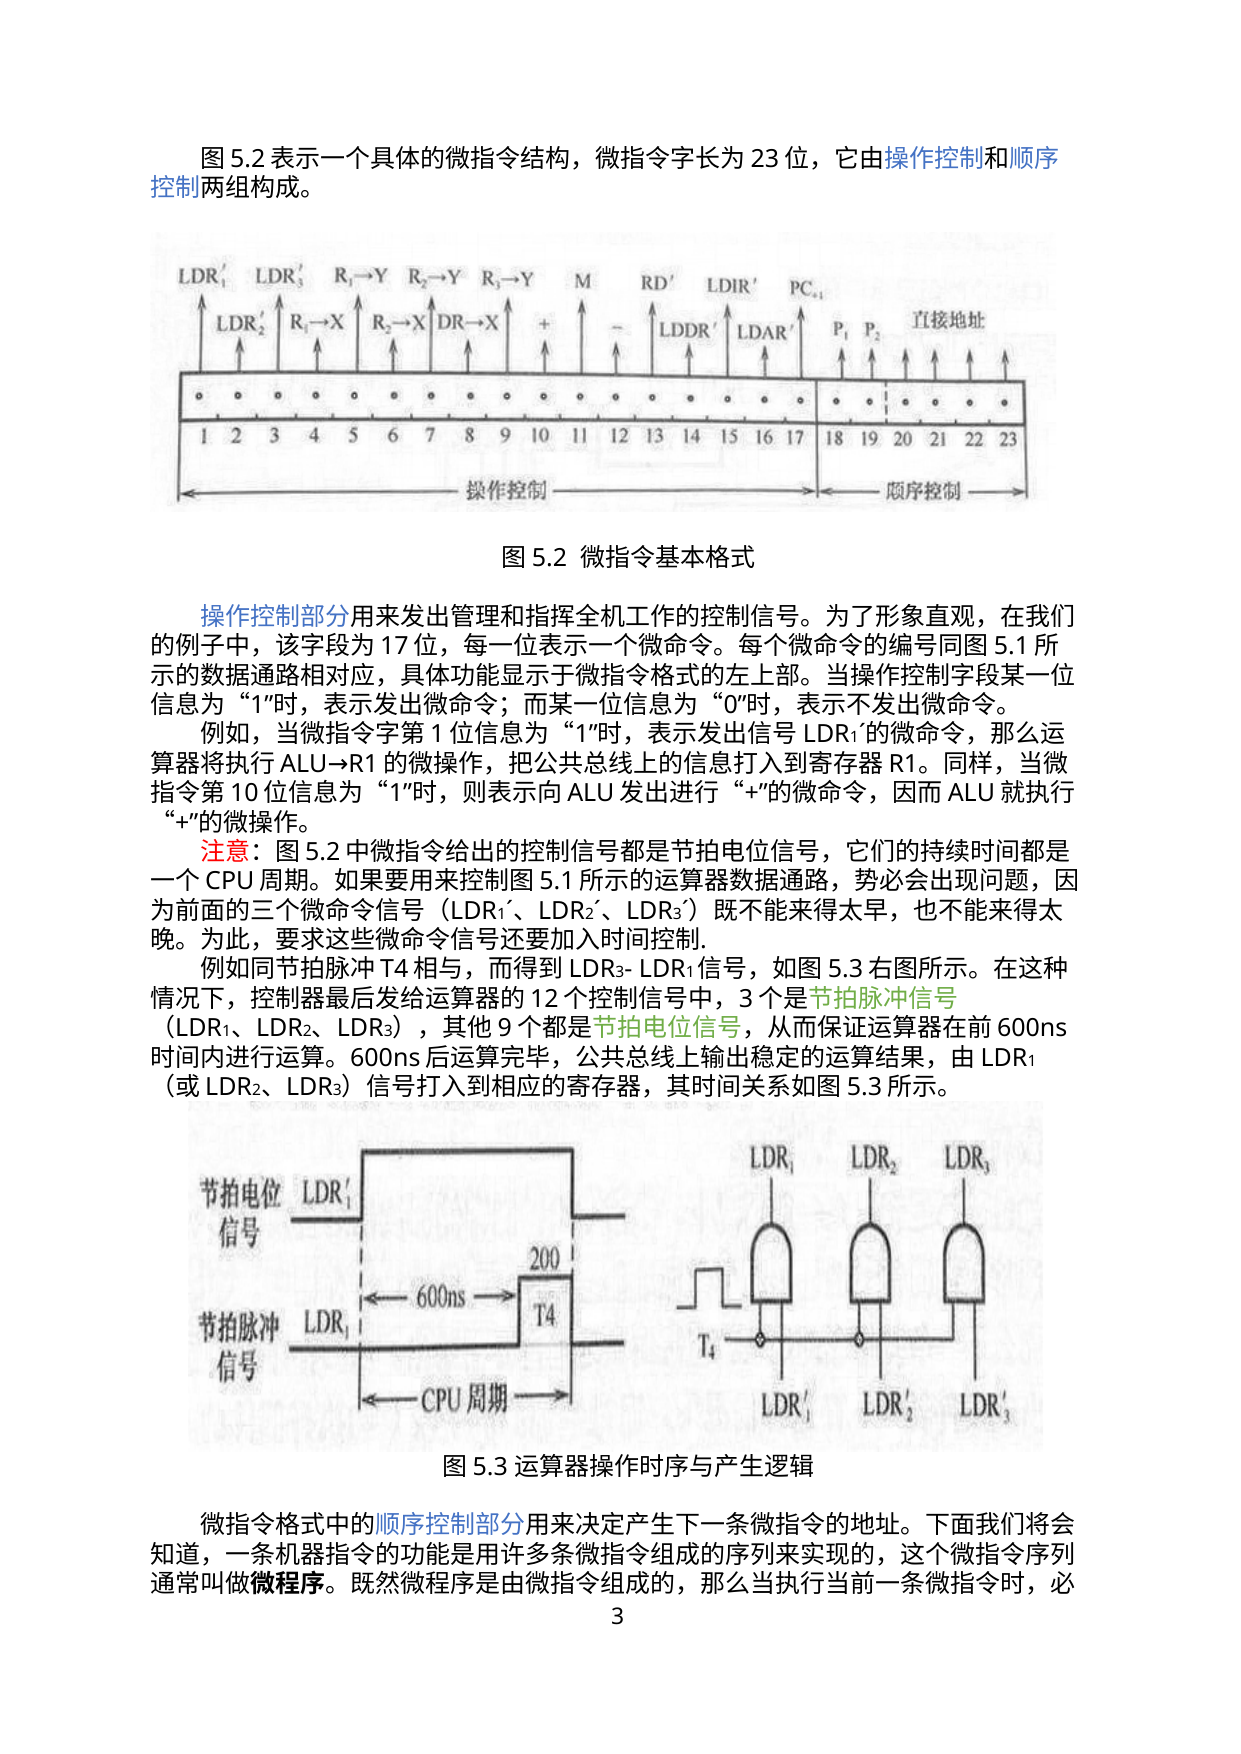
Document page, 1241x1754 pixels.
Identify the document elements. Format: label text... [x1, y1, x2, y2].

subtitle 例如，当微指令字第1位信息为“1”时，表示发出信号LDR1´的微命令，那么运算器将执行ALU→R1的微操作，把公共总线上的信息打入到寄存器R1。同样，当微指令第10位信息为“1”时，则表示向ALU发出进行“+”的微命令，因而ALU就执行“+”的微操作。 [150, 719, 1082, 837]
subtitle 图5.2表示一个具体的微指令结构，微指令字长为23位，它由操作控制和顺序控制两组构成。 [150, 144, 1082, 202]
picture [150, 232, 1057, 512]
subtitle 例如同节拍脉冲T4相与，而得到LDR3- LDR1信号，如图5.3右图所示。在这种情况下，控制器最后发给运算器的12个控制信号中，3个是节拍脉冲信号（LDR1、LDR2、LDR3），其他9个都是节拍电位信号，从而保证运算器在前600ns时间内进行运算。600ns后运算完毕，公共总线上输出稳定的运算结果，由LDR1（或LDR2、LDR3）信号打入到相应的寄存器，其时间关系如图5.3所示。 [150, 954, 1082, 1101]
subtitle 操作控制部分用来发出管理和指挥全机工作的控制信号。为了形象直观，在我们的例子中，该字段为17位，每一位表示一个微命令。每个微命令的编号同图5.1所示的数据通路相对应，具体功能显示于微指令格式的左上部。当操作控制字段某一位信息为“1”时，表示发出微命令；而某一位信息为“0”时，表示不发出微命令。 [150, 602, 1082, 719]
picture [188, 1101, 1044, 1452]
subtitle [150, 1510, 1082, 1598]
subtitle 注意：图5.2中微指令给出的控制信号都是节拍电位信号，它们的持续时间都是一个CPU周期。如果要用来控制图5.1所示的运算器数据通路，势必会出现问题，因为前面的三个微命令信号（LDR1´、LDR2´、LDR3´）既不能来得太早，也不能来得太晚。为此，要求这些微命令信号还要加入时间控制. [150, 837, 1082, 954]
subtitle 图5.2 微指令基本格式 [175, 543, 1082, 572]
